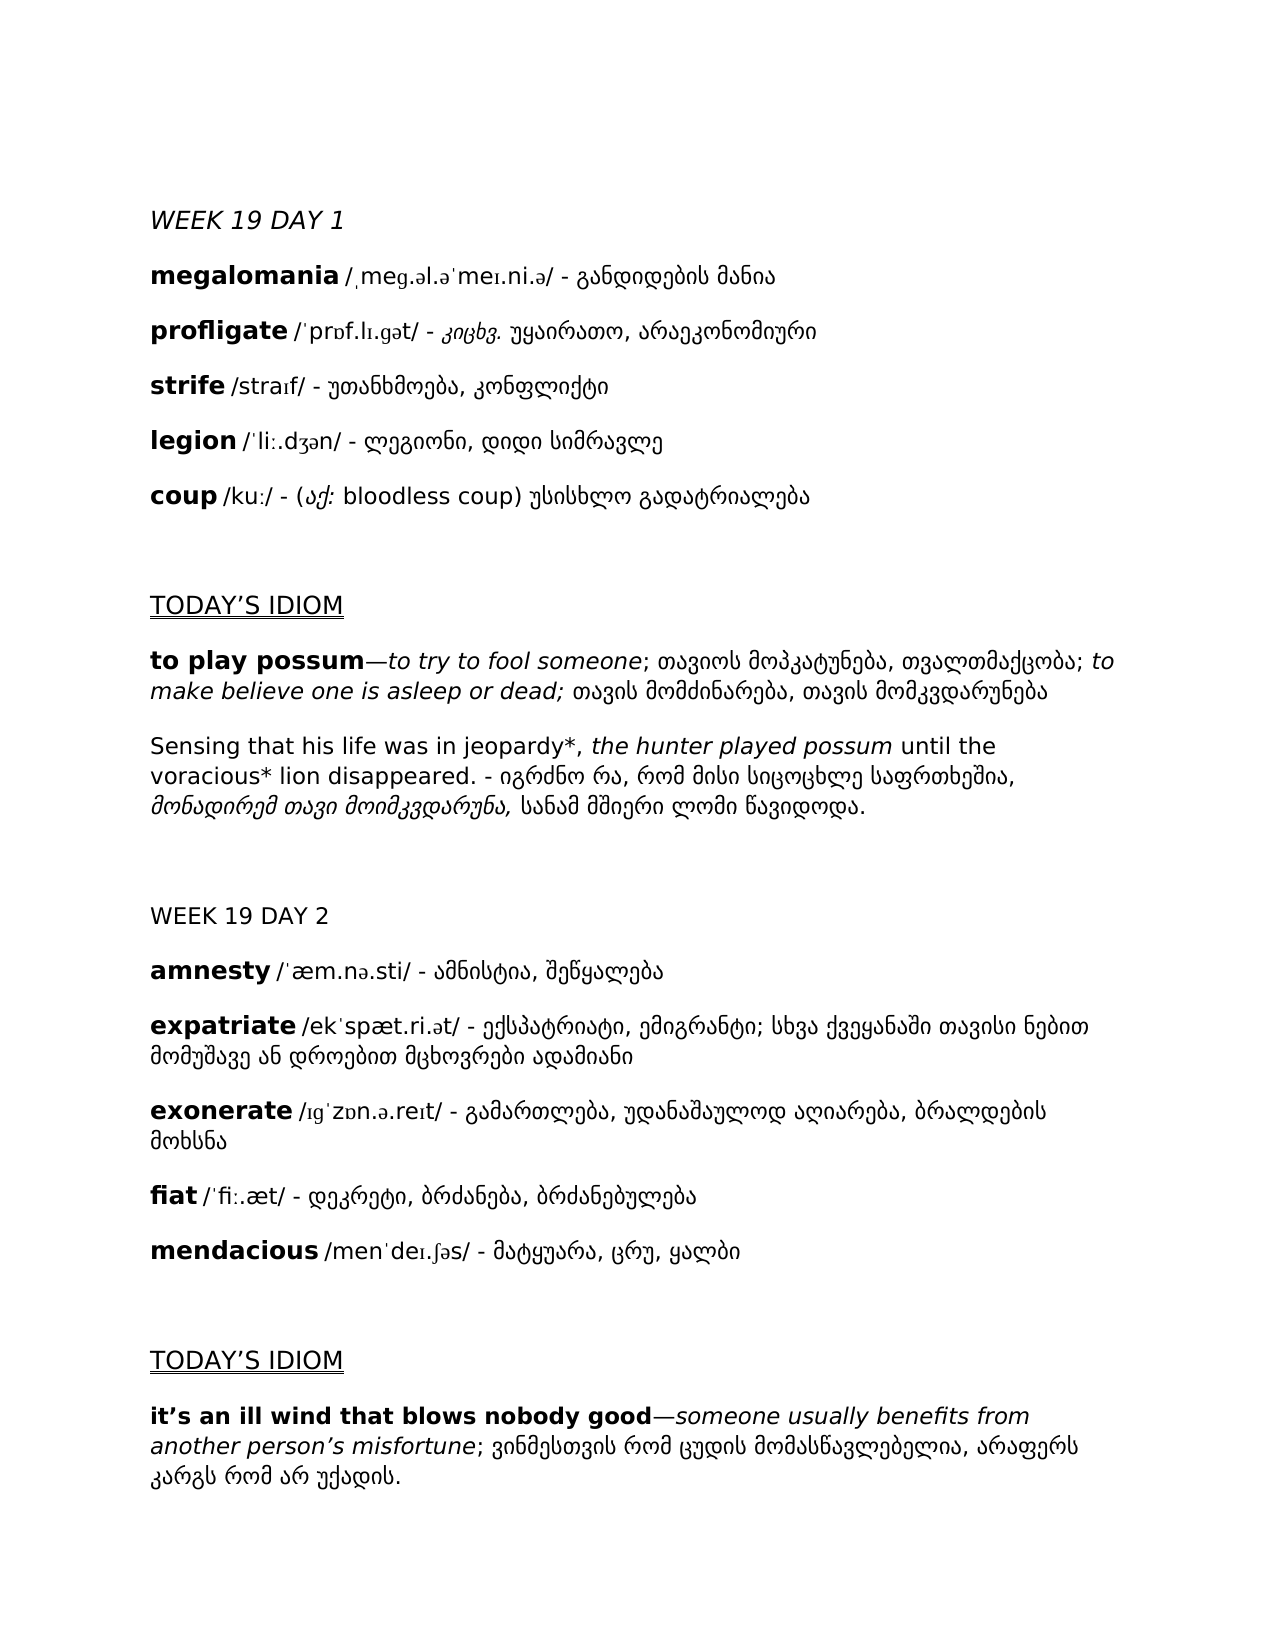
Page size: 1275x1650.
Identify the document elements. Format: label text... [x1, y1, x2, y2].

text strife /straɪf/ - უთანხმოება, კონფლიქტი [150, 370, 1125, 400]
text to play possum—to try to fool someone; თავიოს მოპკატუნება, თვალთმაქცობა; to make believe one is asleep or dead; თავის მომძინარება, თავის მომკვდარუნება [150, 645, 1125, 705]
text TODAY’S IDIOM [150, 1345, 1125, 1375]
text fiat /ˈfiː.æt/ - დეკრეტი, ბრძანება, ბრძანებულება [150, 1180, 1125, 1210]
text mendacious /menˈdeɪ.ʃəs/ - მატყუარა, ცრუ, ყალბი [150, 1235, 1125, 1265]
text WEEK 19 DAY 1 [150, 205, 1125, 235]
text WEEK 19 DAY 2 [150, 900, 1125, 930]
text coup /kuː/ - (აქ: bloodless coup) უსისხლო გადატრიალება [150, 480, 1125, 510]
text expatriate /ekˈspæt.ri.ət/ - ექსპატრიატი, ემიგრანტი; სხვა ქვეყანაში თავისი ნებით მომუშავე ან დროებით მცხოვრები ადამიანი [150, 1010, 1125, 1070]
text megalomania /ˌmeɡ.əl.əˈmeɪ.ni.ə/ - განდიდების მანია [150, 260, 1125, 290]
text TODAY’S IDIOM [150, 590, 1125, 620]
text profligate /ˈprɒf.lɪ.ɡət/ - კიცხვ. უყაირათო, არაეკონომიური [150, 315, 1125, 345]
text it’s an ill wind that blows nobody good—someone usually benefits from another person’s misfortune; ვინმესთვის რომ ცუდის მომასწავლებელია, არაფერს კარგს რომ არ უქადის. [150, 1400, 1125, 1490]
text legion /ˈliː.dʒən/ - ლეგიონი, დიდი სიმრავლე [150, 425, 1125, 455]
text amnesty /ˈæm.nə.sti/ - ამნისტია, შეწყალება [150, 955, 1125, 985]
text exonerate /ɪɡˈzɒn.ə.reɪt/ - გამართლება, უდანაშაულოდ აღიარება, ბრალდების მოხსნა [150, 1095, 1125, 1155]
text Sensing that his life was in jeopardy*, the hunter played possum until the voracious* lion disappeared. - იგრძნო რა, რომ მისი სიცოცხლე საფრთხეშია, მონადირემ თავი მოიმკვდარუნა, სანამ მშიერი ლომი წავიდოდა. [150, 730, 1125, 820]
